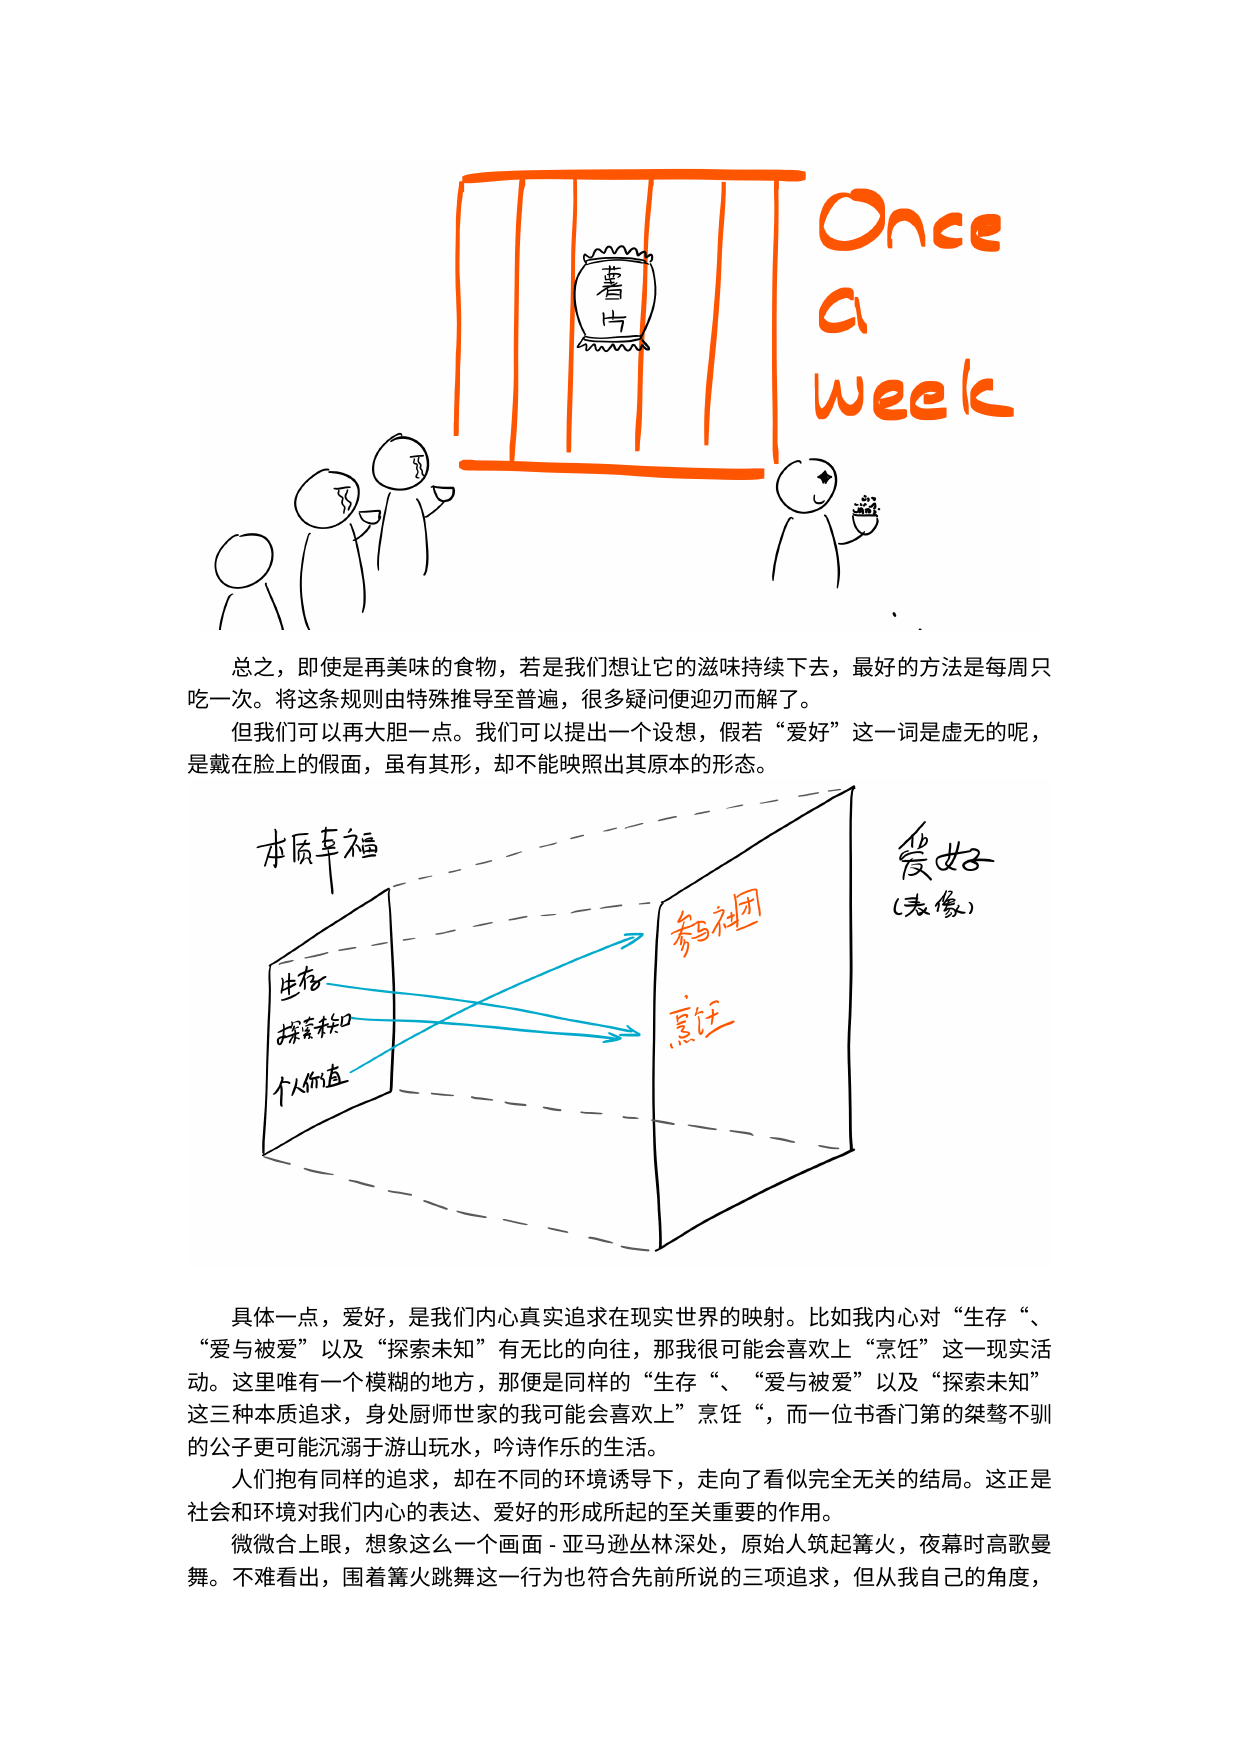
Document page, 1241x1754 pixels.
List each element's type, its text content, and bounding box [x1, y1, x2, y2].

picture [187, 779, 1052, 1268]
picture [200, 161, 1040, 630]
list 总之，即使是再美味的食物，若是我们想让它的滋味持续下去，最好的方法是每周只吃一次。将这条规则由特殊推导至普遍，很多疑问便迎刃而解了。 [187, 649, 1053, 714]
list 但我们可以再大胆一点。我们可以提出一个设想，假若“爱好”这一词是虚无的呢，是戴在脸上的假面，虽有其形，却不能映照出其原本的形态。 [187, 714, 1053, 779]
list 人们抱有同样的追求，却在不同的环境诱导下，走向了看似完全无关的结局。这正是社会和环境对我们内心的表达、爱好的形成所起的至关重要的作用。 [187, 1462, 1053, 1527]
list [187, 1527, 1053, 1592]
